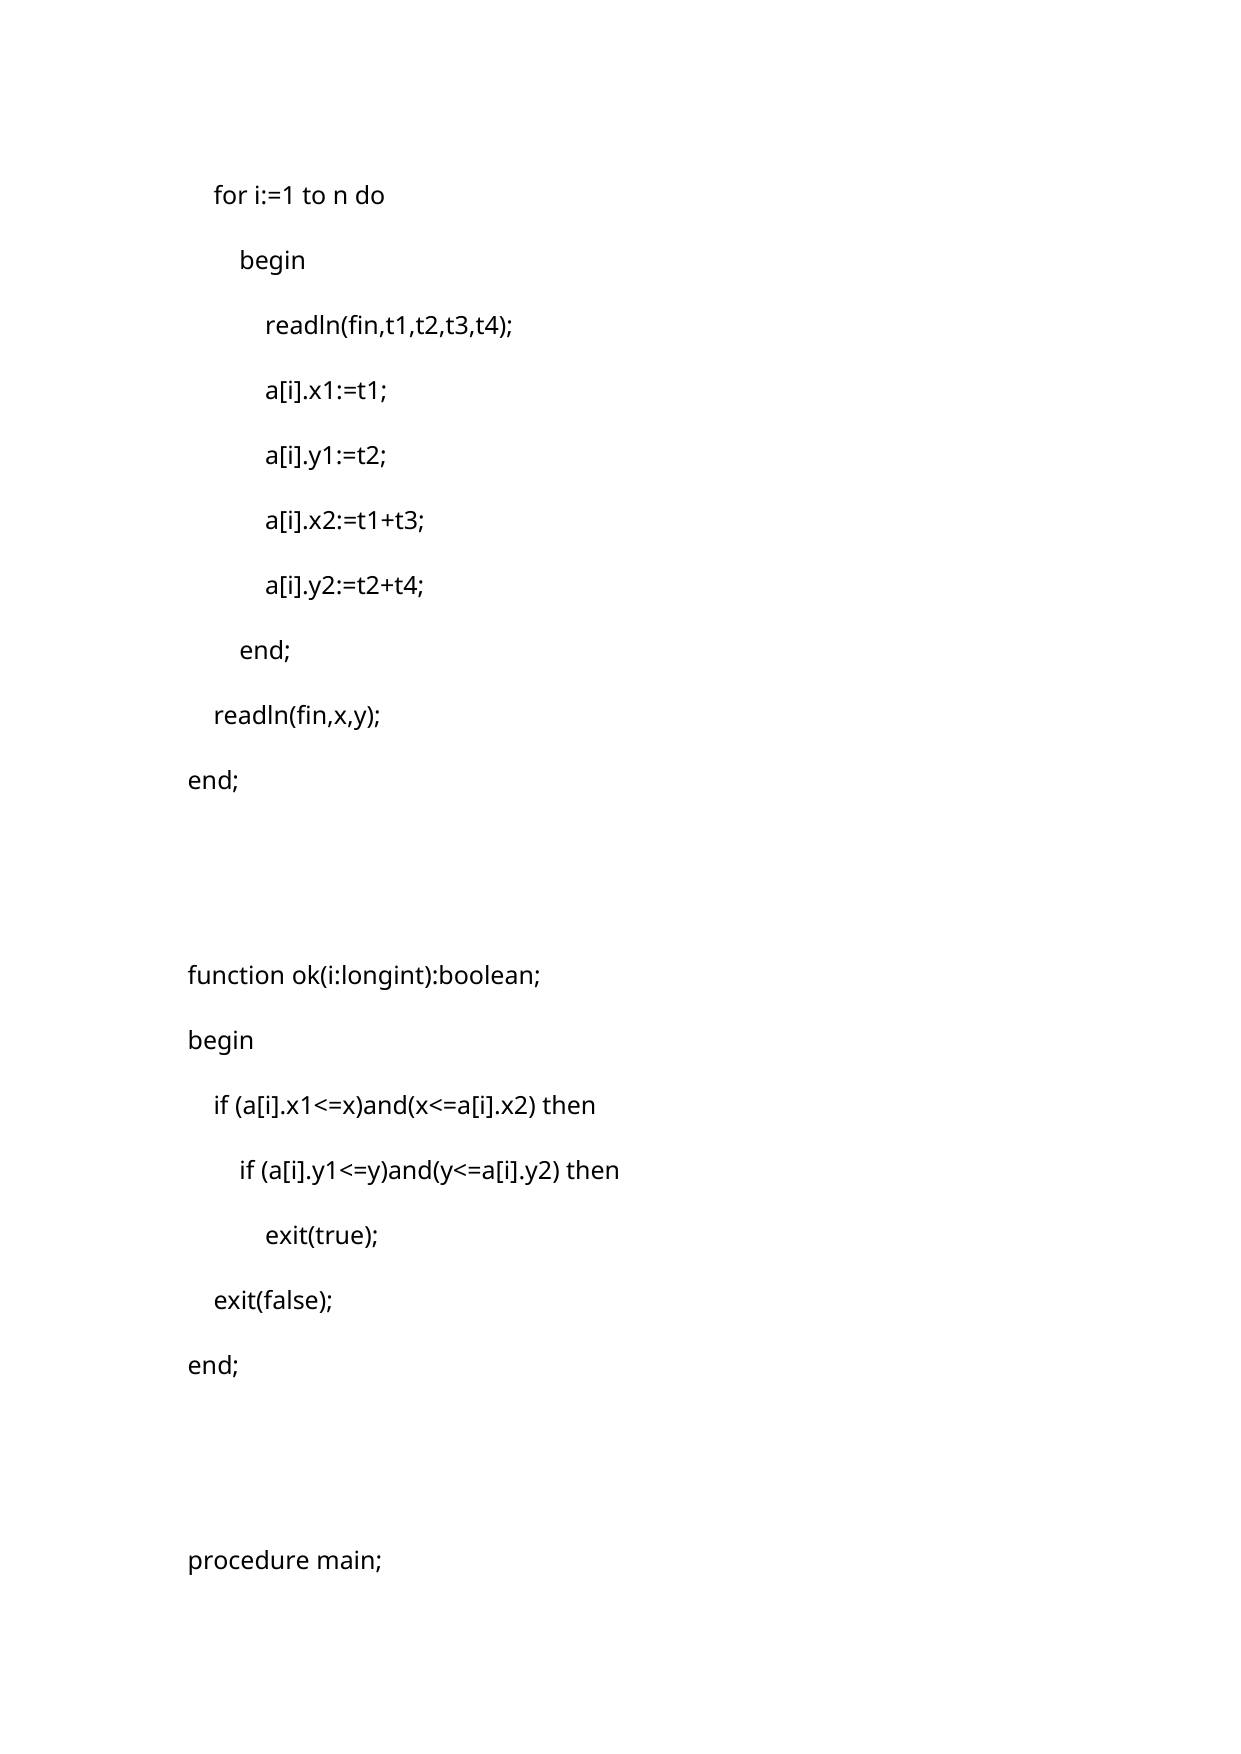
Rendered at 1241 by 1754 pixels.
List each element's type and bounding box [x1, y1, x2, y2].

table_header [188, 162, 1169, 1592]
